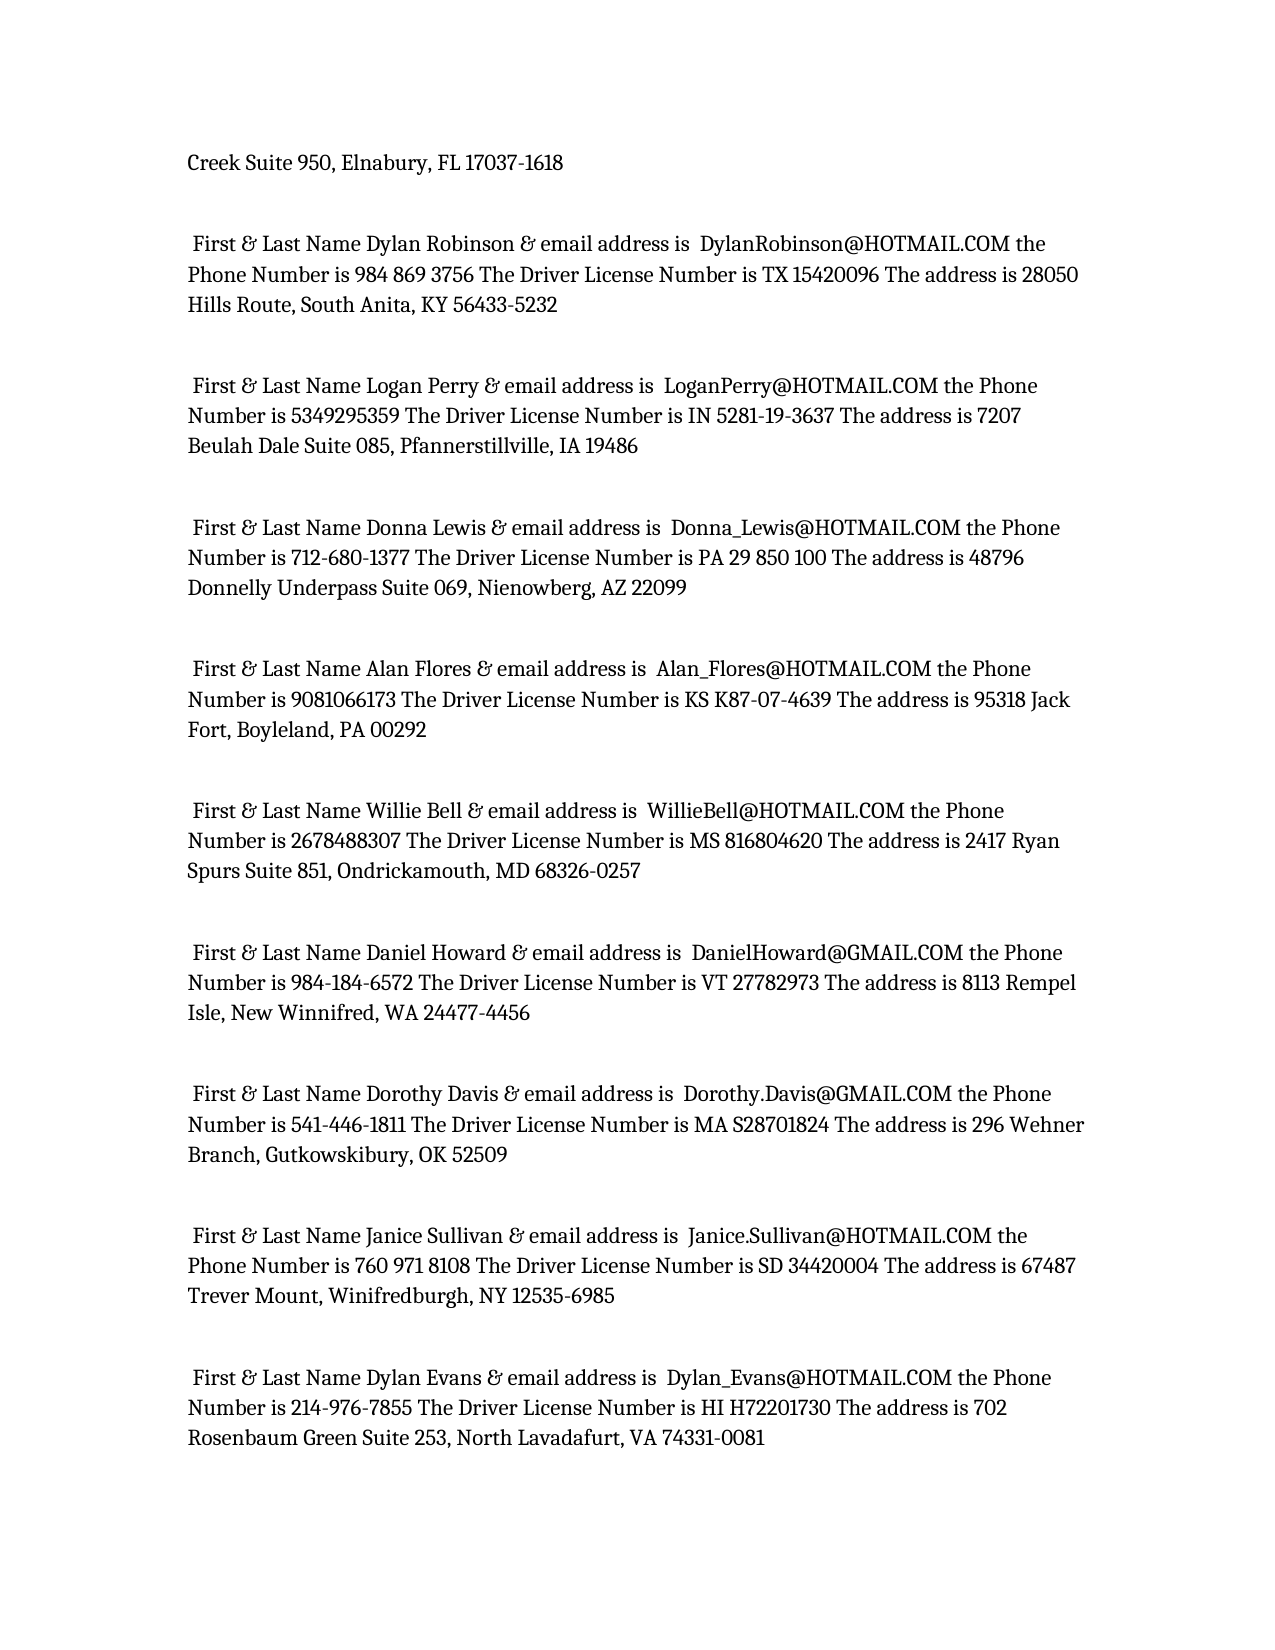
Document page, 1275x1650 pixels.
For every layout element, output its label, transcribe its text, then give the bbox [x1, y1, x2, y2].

text First & Last Name Alan Flores & email address is Alan_Flores@HOTMAIL.COM the Phone Number is 9081066173 The Driver License Number is KS K87-07-4639 The address is 95318 Jack Fort, Boyleland, PA 00292 [187, 656, 1087, 773]
text First & Last Name Logan Perry & email address is LoganPerry@HOTMAIL.COM the Phone Number is 5349295359 The Driver License Number is IN 5281-19-3637 The address is 7207 Beulah Dale Suite 085, Pfannerstillville, IA 19486 [187, 373, 1087, 490]
text First & Last Name Dylan Robinson & email address is DylanRobinson@HOTMAIL.COM the Phone Number is 984 869 3756 The Driver License Number is TX 15420096 The address is 28050 Hills Route, South Anita, KY 56433-5232 [187, 231, 1087, 348]
text First & Last Name Donna Lewis & email address is Donna_Lewis@HOTMAIL.COM the Phone Number is 712-680-1377 The Driver License Number is PA 29 850 100 The address is 48796 Donnelly Underpass Suite 069, Nienowberg, AZ 22099 [187, 514, 1087, 632]
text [187, 150, 1087, 207]
text First & Last Name Janice Sullivan & email address is Janice.Sullivan@HOTMAIL.COM the Phone Number is 760 971 8108 The Driver License Number is SD 34420004 The address is 67487 Trever Mount, Winifredburgh, NY 12535-6985 [187, 1223, 1087, 1340]
text First & Last Name Daniel Howard & email address is DanielHoward@GMAIL.COM the Phone Number is 984-184-6572 The Driver License Number is VT 27782973 The address is 8113 Rempel Isle, New Winnifred, WA 24477-4456 [187, 939, 1087, 1057]
text First & Last Name Dorothy Davis & email address is Dorothy.Davis@GMAIL.COM the Phone Number is 541-446-1811 The Driver License Number is MA S28701824 The address is 296 Wehner Branch, Gutkowskibury, OK 52509 [187, 1081, 1087, 1198]
text First & Last Name Willie Bell & email address is WillieBell@HOTMAIL.COM the Phone Number is 2678488307 The Driver License Number is MS 816804620 The address is 2417 Ryan Spurs Suite 851, Ondrickamouth, MD 68326-0257 [187, 798, 1087, 915]
text First & Last Name Dylan Evans & email address is Dylan_Evans@HOTMAIL.COM the Phone Number is 214-976-7855 The Driver License Number is HI H72201730 The address is 702 Rosenbaum Green Suite 253, North Lavadafurt, VA 74331-0081 [187, 1364, 1087, 1482]
